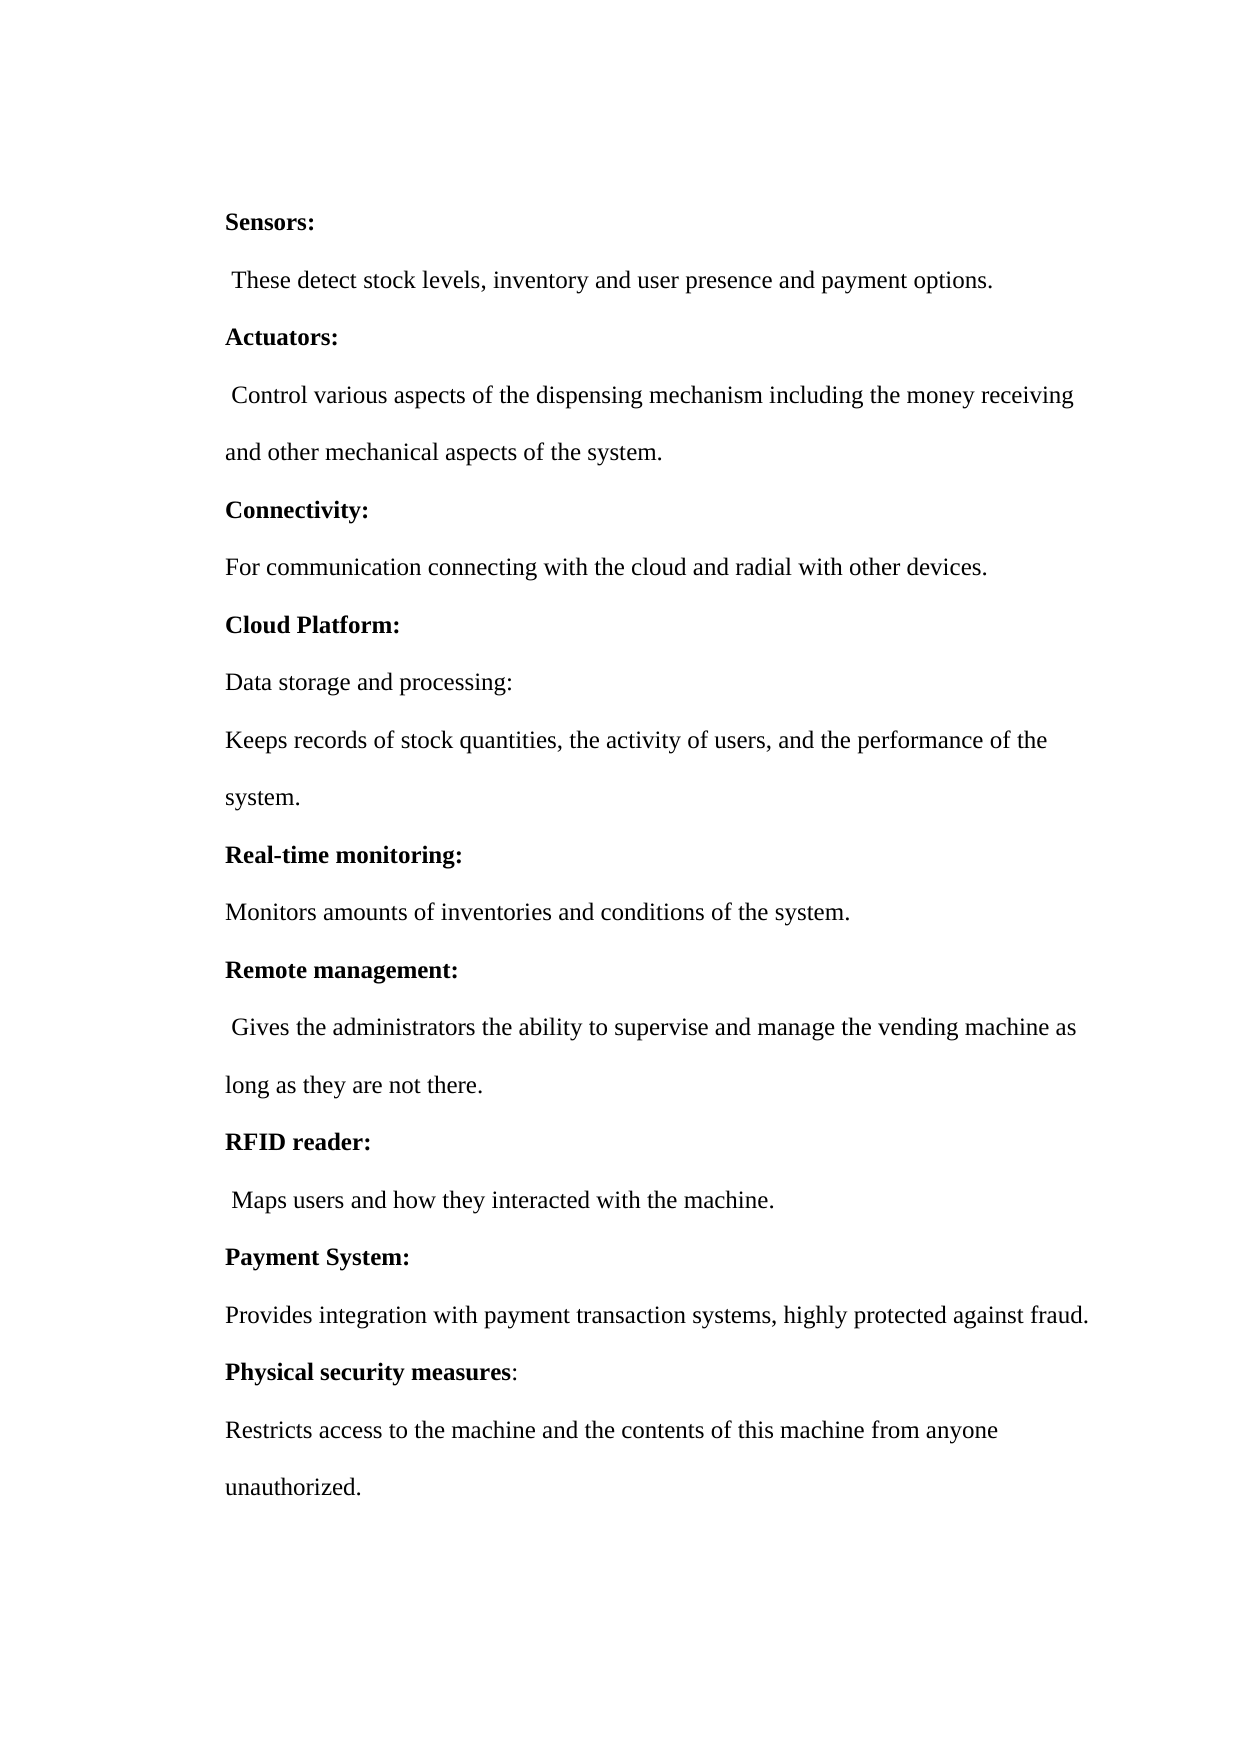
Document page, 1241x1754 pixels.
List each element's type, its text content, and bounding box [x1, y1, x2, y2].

text These detect stock levels, inventory and user presence and payment options. [225, 265, 1090, 294]
text Actuators: [225, 322, 1090, 351]
text Control various aspects of the dispensing mechanism including the money receiving and other mechanical aspects of the system. [225, 380, 1090, 466]
text Keeps records of stock quantities, the activity of users, and the performance of the system. [225, 725, 1090, 811]
text Maps users and how they interacted with the machine. [225, 1185, 1090, 1214]
text Payment System: [225, 1242, 1090, 1271]
text Real-time monitoring: [225, 840, 1090, 869]
text For communication connecting with the cloud and radial with other devices. [225, 552, 1090, 581]
text Gives the administrators the ability to supervise and manage the vending machine as long as they are not there. [225, 1012, 1090, 1099]
text Monitors amounts of inventories and conditions of the system. [225, 897, 1090, 926]
text Physical security measures: [225, 1357, 1090, 1386]
text Restricts access to the machine and the contents of this machine from anyone unauthorized. [225, 1415, 1090, 1501]
text RFID reader: [225, 1127, 1090, 1156]
text Remote management: [225, 955, 1090, 984]
text Provides integration with payment transaction systems, highly protected against fraud. [225, 1300, 1090, 1329]
text Data storage and processing: [225, 667, 1090, 696]
text Cloud Platform: [225, 610, 1090, 639]
text Sensors: [225, 207, 1090, 236]
text Connectivity: [225, 495, 1090, 524]
